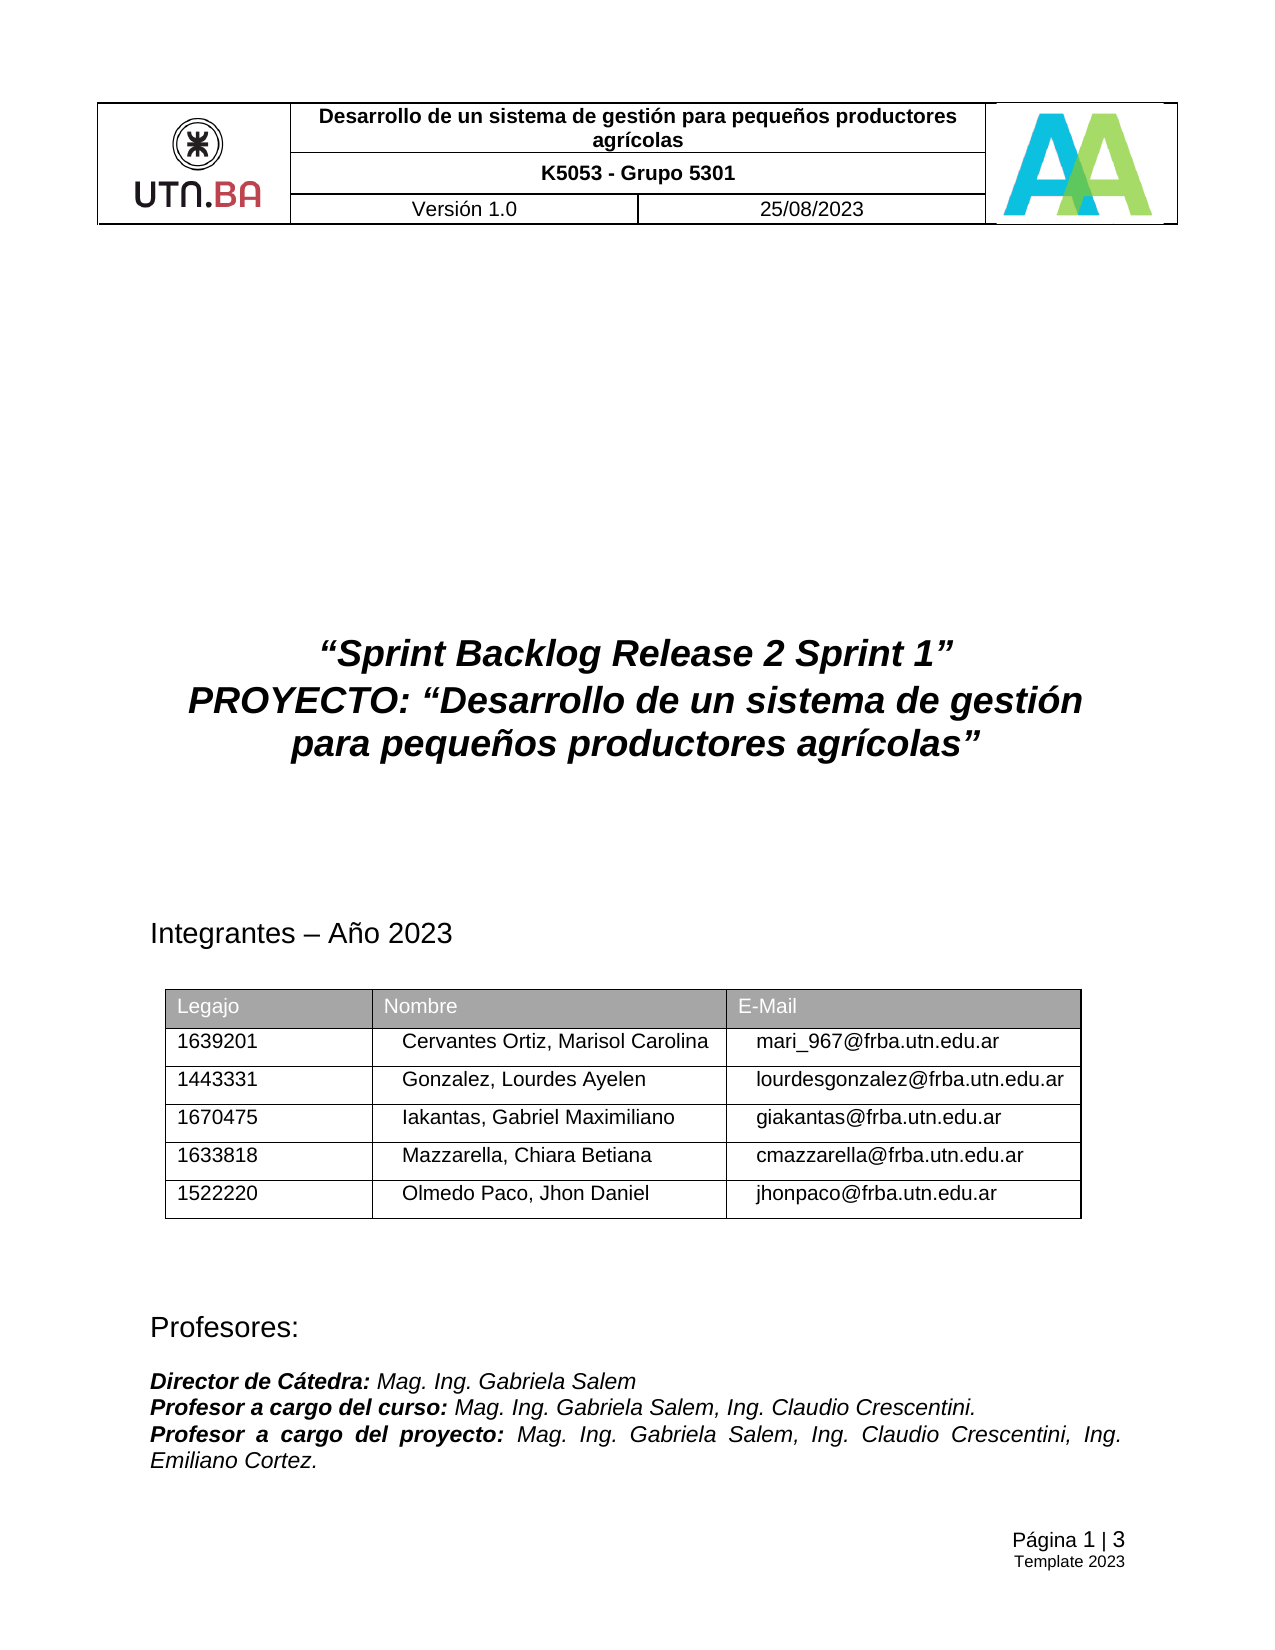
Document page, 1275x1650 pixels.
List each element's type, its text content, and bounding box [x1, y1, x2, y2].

picture [996, 103, 1164, 224]
table_cell Cervantes Ortiz, Marisol Carolina [373, 1029, 726, 1066]
table_cell Gonzalez, Lourdes Ayelen [373, 1067, 726, 1104]
title Profesores: [150, 1310, 1125, 1344]
table_cell giakantas@frba.utn.edu.ar [727, 1105, 1080, 1142]
text Profesor a cargo del proyecto: Mag. Ing. Gabriela Salem, Ing. Claudio Crescentini, Ing. Emiliano Cortez. [150, 1421, 1125, 1473]
text Integrantes – Año 2023 [150, 917, 1125, 950]
table_cell 1443331 [166, 1067, 372, 1104]
text Director de Cátedra: Mag. Ing. Gabriela Salem [150, 1368, 1125, 1394]
table_cell 1670475 [166, 1105, 372, 1142]
table_header Nombre [373, 990, 726, 1028]
table_cell cmazzarella@frba.utn.edu.ar [727, 1143, 1080, 1180]
table_cell 1633818 [166, 1143, 372, 1180]
table_cell 1639201 [166, 1029, 372, 1066]
table_cell Olmedo Paco, Jhon Daniel [373, 1181, 726, 1218]
table_cell Iakantas, Gabriel Maximiliano [373, 1105, 726, 1142]
table_cell jhonpaco@frba.utn.edu.ar [727, 1181, 1080, 1218]
text “Sprint Backlog Release 2 Sprint 1” [150, 631, 1125, 674]
title PROYECTO: “Desarrollo de un sistema de gestión para pequeños productores agrícolas” [150, 678, 1125, 764]
table_cell 1522220 [166, 1181, 372, 1218]
table_header Legajo [166, 990, 372, 1028]
table_cell lourdesgonzalez@frba.utn.edu.ar [727, 1067, 1080, 1104]
table_header E-Mail [727, 990, 1080, 1028]
text Profesor a cargo del curso: Mag. Ing. Gabriela Salem, Ing. Claudio Crescentini. [150, 1394, 1125, 1421]
table_cell Mazzarella, Chiara Betiana [373, 1143, 726, 1180]
picture [124, 114, 265, 213]
table_cell mari_967@frba.utn.edu.ar [727, 1029, 1080, 1066]
